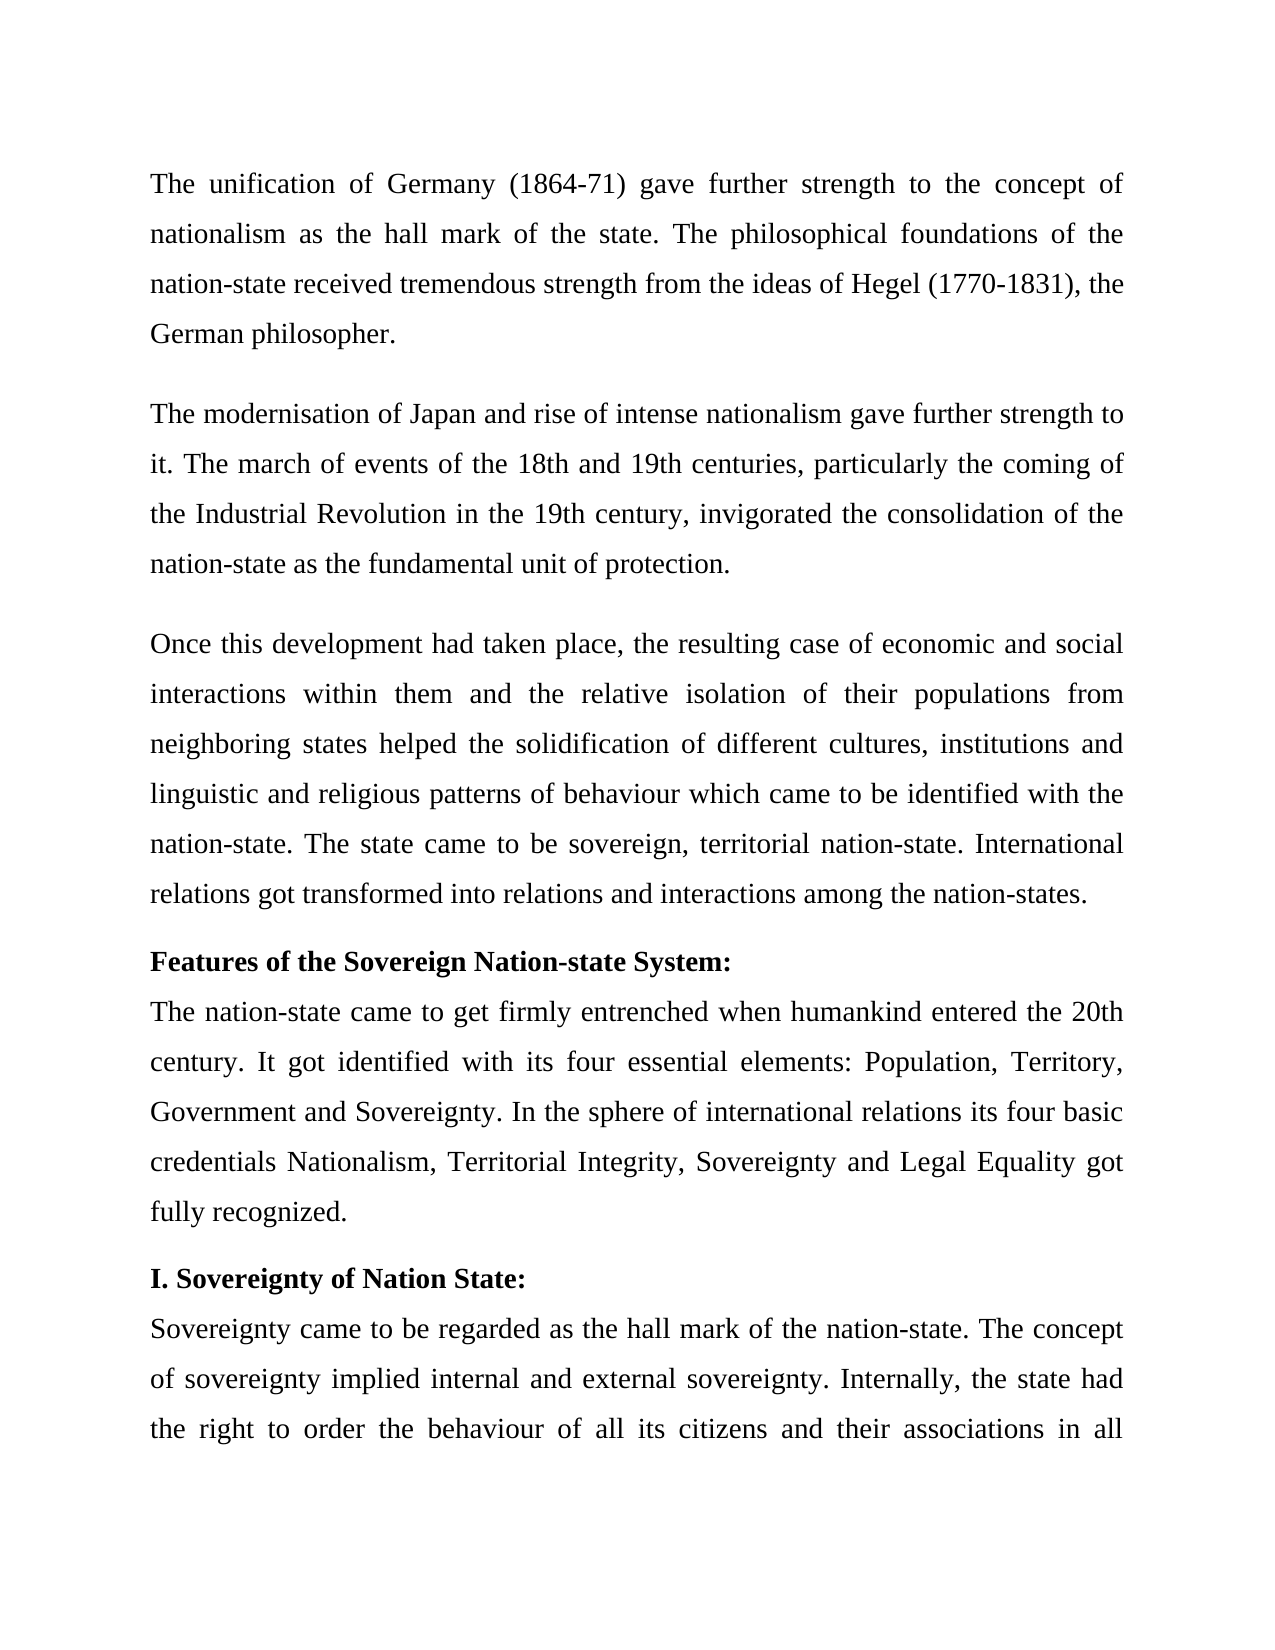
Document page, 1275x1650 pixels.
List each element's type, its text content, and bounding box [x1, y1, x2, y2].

text I. Sovereignty of Nation State: [150, 1257, 1125, 1295]
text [150, 1295, 1125, 1445]
text The modernisation of Japan and rise of intense nationalism gave further strength to it. The march of events of the 18th and 19th centuries, particularly the coming of the Industrial Revolution in the 19th century, invigorated the consolidation of the nation-state as the fundamental unit of protection. [150, 380, 1125, 580]
text The nation-state came to get firmly entrenched when humankind entered the 20th century. It got identified with its four essential elements: Population, Territory, Government and Sovereignty. In the sphere of international relations its four basic credentials Nationalism, Territorial Integrity, Sovereignty and Legal Equality got fully recognized. [150, 977, 1125, 1227]
text The unification of Germany (1864-71) gave further strength to the concept of nationalism as the hall mark of the state. The philosophical foundations of the nation-state received tremendous strength from the ideas of Hegel (1770-1831), the German philosopher. [150, 150, 1125, 350]
text Features of the Sovereign Nation-state System: [150, 940, 1125, 977]
text Once this development had taken place, the resulting case of economic and social interactions within them and the relative isolation of their populations from neighboring states helped the solidification of different cultures, institutions and linguistic and religious patterns of behaviour which came to be identified with the nation-state. The state came to be sovereign, territorial nation-state. International relations got transformed into relations and interactions among the nation-states. [150, 610, 1125, 910]
